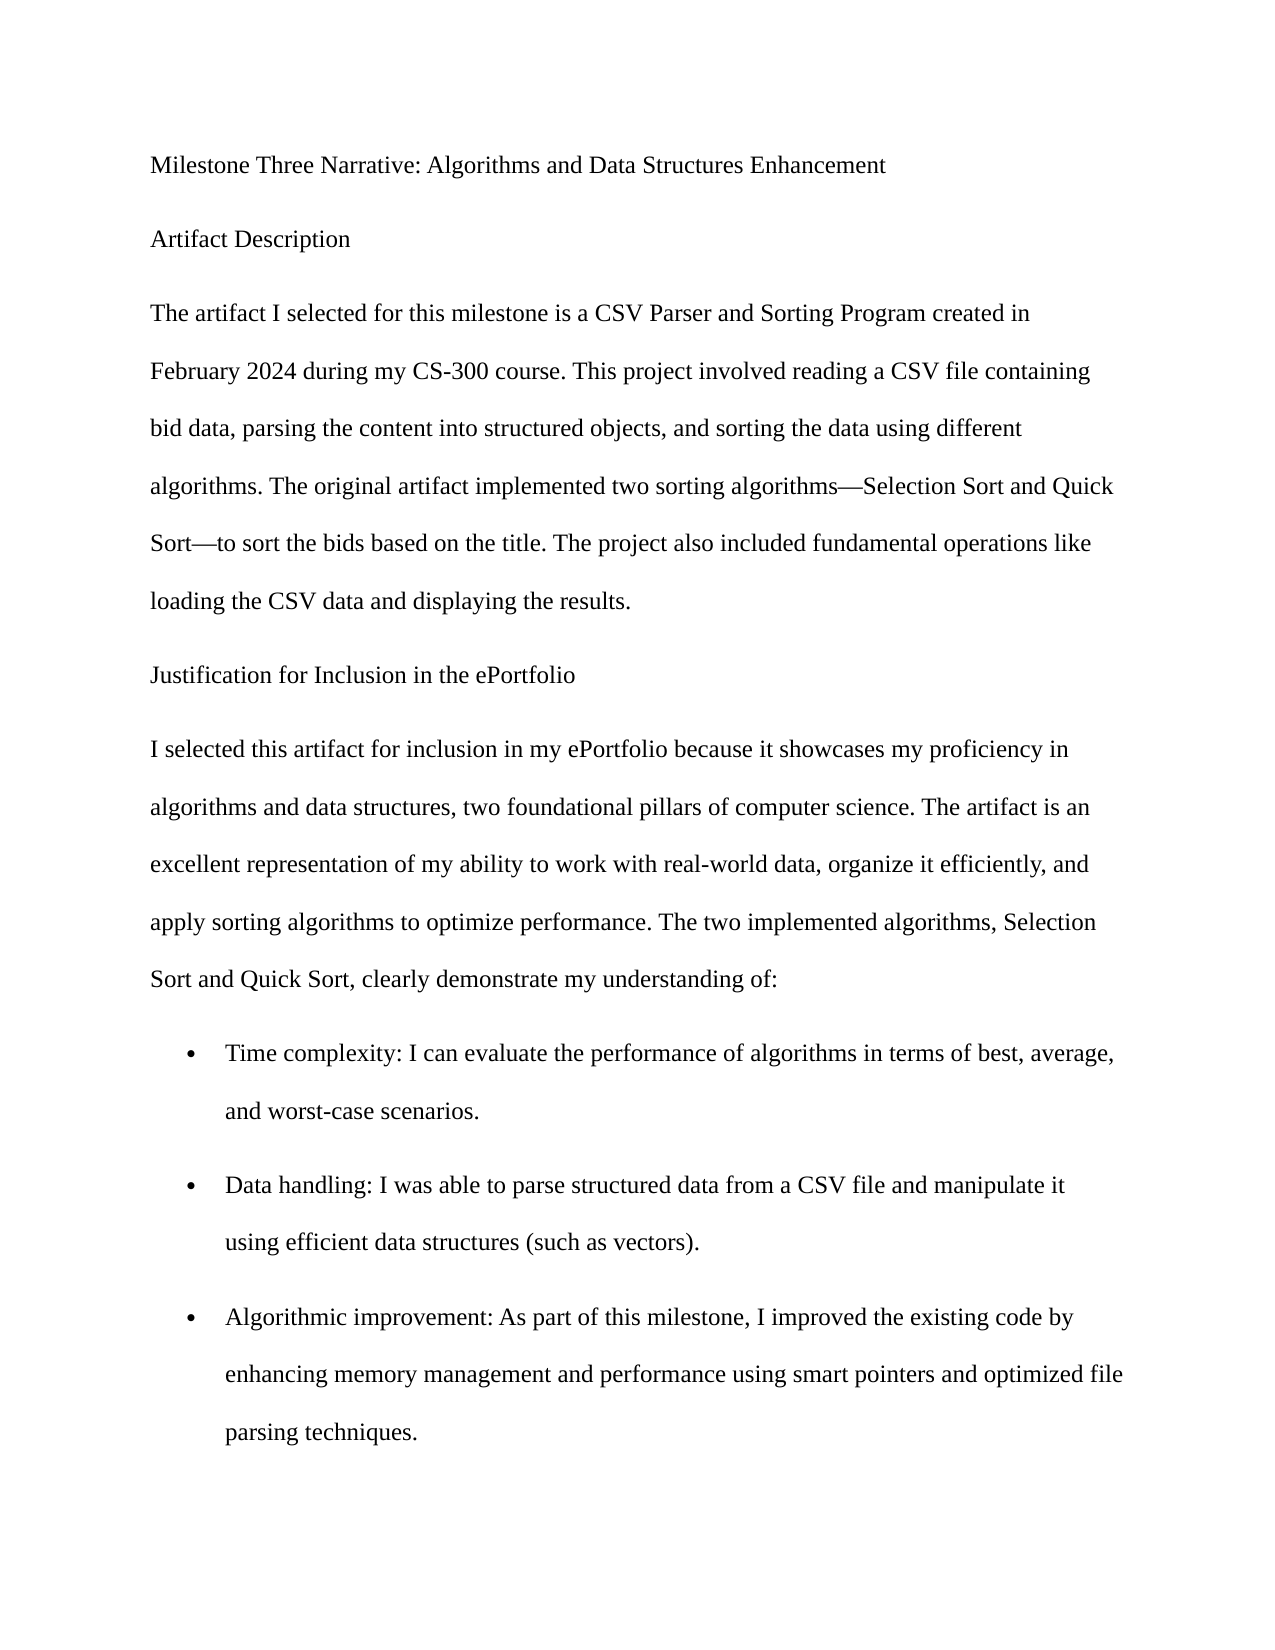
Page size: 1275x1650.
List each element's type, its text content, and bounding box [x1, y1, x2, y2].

text Artifact Description [150, 224, 1125, 253]
list Data handling: I was able to parse structured data from a CSV file and manipulate it using efficient data structures (such as vectors). [187, 1170, 1125, 1256]
text I selected this artifact for inclusion in my ePortfolio because it showcases my proficiency in algorithms and data structures, two foundational pillars of computer science. The artifact is an excellent representation of my ability to work with real-world data, organize it efficiently, and apply sorting algorithms to optimize performance. The two implemented algorithms, Selection Sort and Quick Sort, clearly demonstrate my understanding of: [150, 734, 1125, 993]
text Justification for Inclusion in the ePortfolio [150, 660, 1125, 689]
text The artifact I selected for this milestone is a CSV Parser and Sorting Program created in February 2024 during my CS-300 course. This project involved reading a CSV file containing bid data, parsing the content into structured objects, and sorting the data using different algorithms. The original artifact implemented two sorting algorithms—Selection Sort and Quick Sort—to sort the bids based on the title. The project also included fundamental operations like loading the CSV data and displaying the results. [150, 298, 1125, 614]
text Milestone Three Narrative: Algorithms and Data Structures Enhancement [150, 150, 1125, 179]
list Algorithmic improvement: As part of this milestone, I improved the existing code by enhancing memory management and performance using smart pointers and optimized file parsing techniques. [187, 1302, 1125, 1445]
list Time complexity: I can evaluate the performance of algorithms in terms of best, average, and worst-case scenarios. [187, 1038, 1125, 1124]
